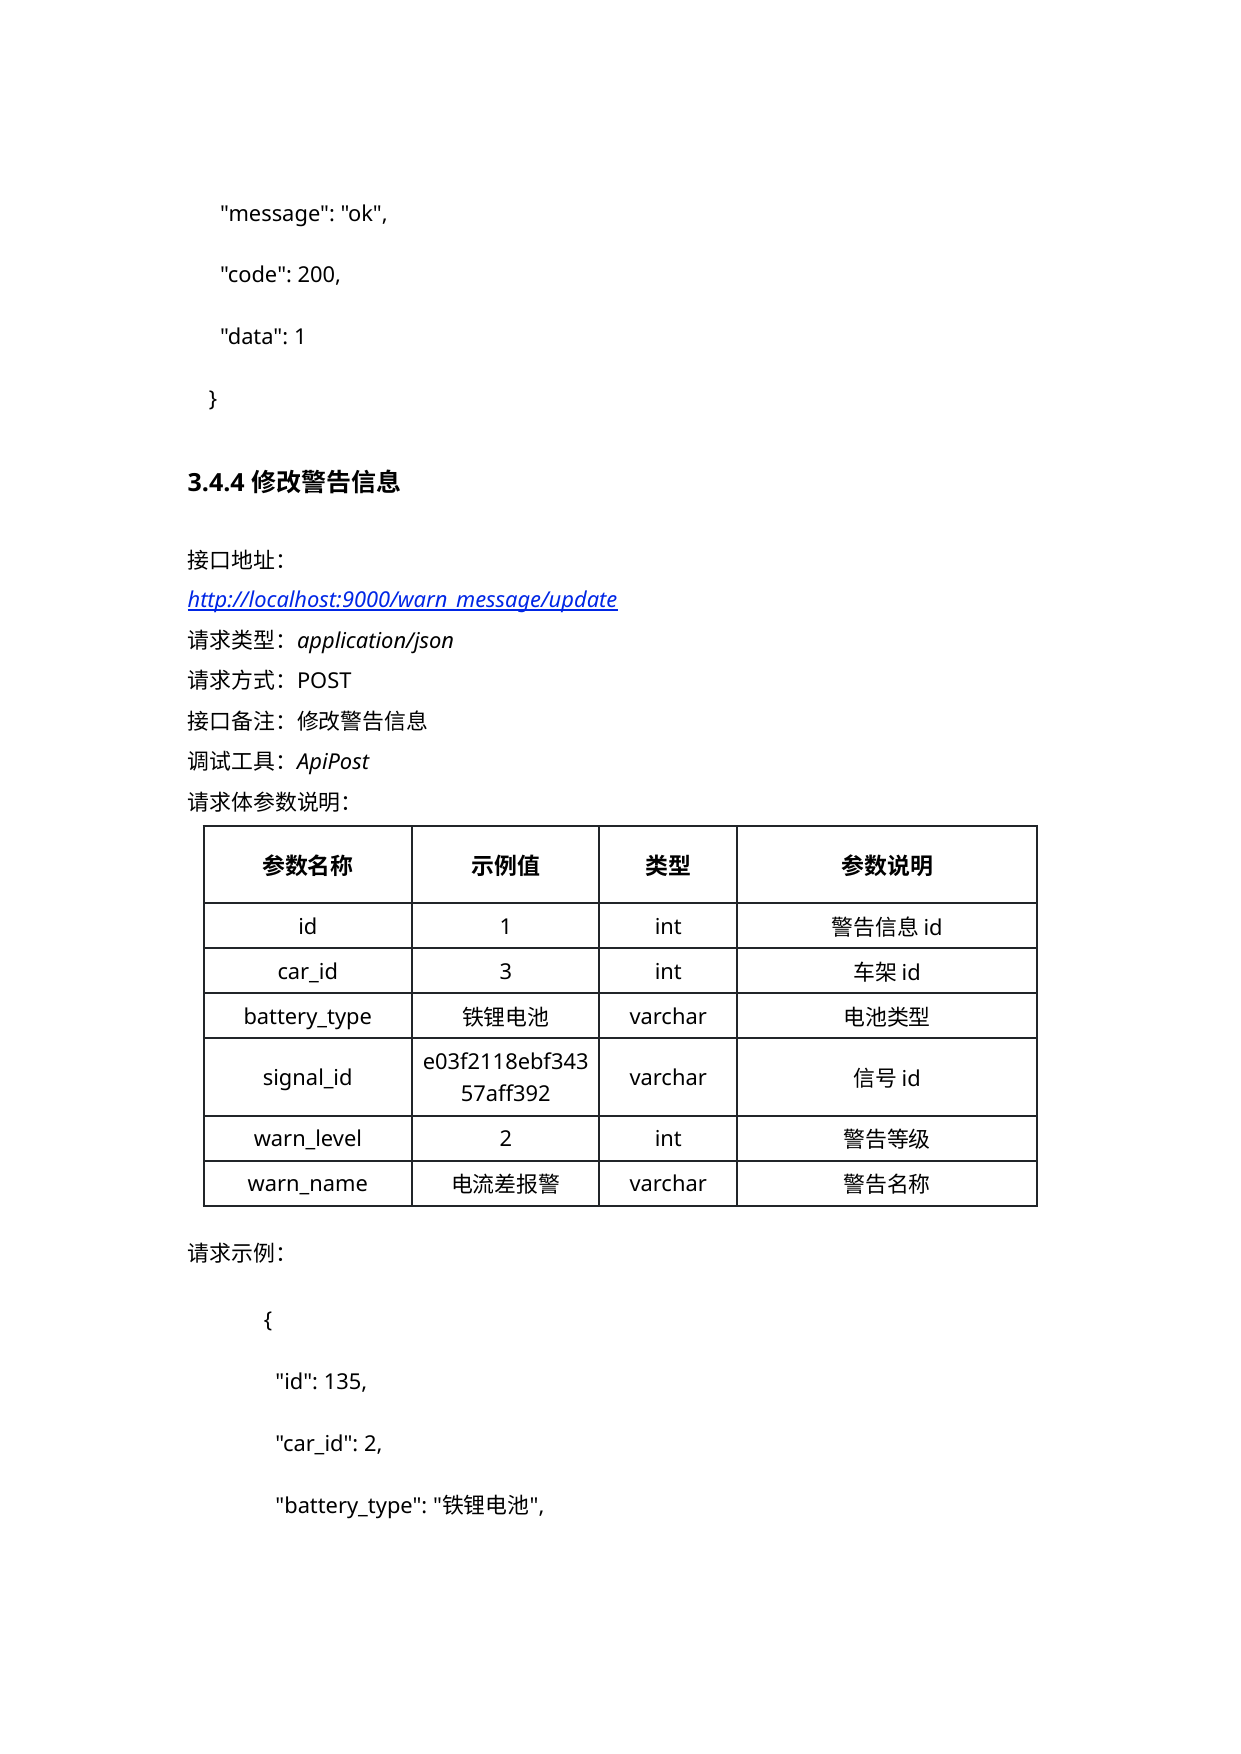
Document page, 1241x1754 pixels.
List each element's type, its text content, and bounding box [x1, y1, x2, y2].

text 请求类型：application/json [187, 623, 1053, 655]
table_cell 信号id [738, 1039, 1036, 1115]
table_header 类型 [600, 827, 736, 902]
text 调试工具：ApiPost [187, 744, 1053, 776]
table_header 参数说明 [738, 827, 1036, 902]
table_header 参数名称 [205, 827, 411, 902]
table_cell varchar [600, 1162, 736, 1205]
text 接口备注：修改警告信息 [187, 703, 1053, 736]
table_cell 3 [413, 949, 598, 992]
table_cell int [600, 1117, 736, 1160]
table_cell 1 [413, 904, 598, 947]
table_cell 警告信息id [738, 904, 1036, 947]
table_cell 车架id [738, 949, 1036, 992]
table_cell 2 [413, 1117, 598, 1160]
table_cell 电池类型 [738, 994, 1036, 1037]
table_cell e03f2118ebf34357aff392 [413, 1039, 598, 1115]
table_cell warn_level [205, 1117, 411, 1160]
text 请求体参数说明： [187, 784, 1053, 817]
text 请求方式：POST [187, 663, 1053, 696]
table_cell int [600, 904, 736, 947]
table_header 示例值 [413, 827, 598, 902]
text http://localhost:9000/warn_message/update [187, 583, 1053, 615]
table_header { "success": true, "message": "ok", "code": 200, "data": 1 } [204, 162, 1037, 419]
table_cell 铁锂电池 [413, 994, 598, 1037]
table_cell warn_name [205, 1162, 411, 1205]
table_cell signal_id [205, 1039, 411, 1115]
table_cell 警告名称 [738, 1162, 1036, 1205]
table_cell car_id [205, 949, 411, 992]
table_cell 电流差报警 [413, 1162, 598, 1205]
table_cell int [600, 949, 736, 992]
text 请求示例： [187, 1236, 1053, 1268]
table_cell varchar [600, 1039, 736, 1115]
text 接口地址： [187, 542, 1053, 575]
subtitle 3.4.4 修改警告信息 [187, 448, 1053, 513]
table_cell battery_type [205, 994, 411, 1037]
table_header { "id": 135, "car_id": 2, "battery_type": "铁锂电池", "warn_name": "电压差报警", "warn_level": 2, "signal_id": "e03f2118ebf34357aff392" } [204, 1298, 1037, 1555]
table_cell varchar [600, 994, 736, 1037]
table_cell 警告等级 [738, 1117, 1036, 1160]
table_cell id [205, 904, 411, 947]
